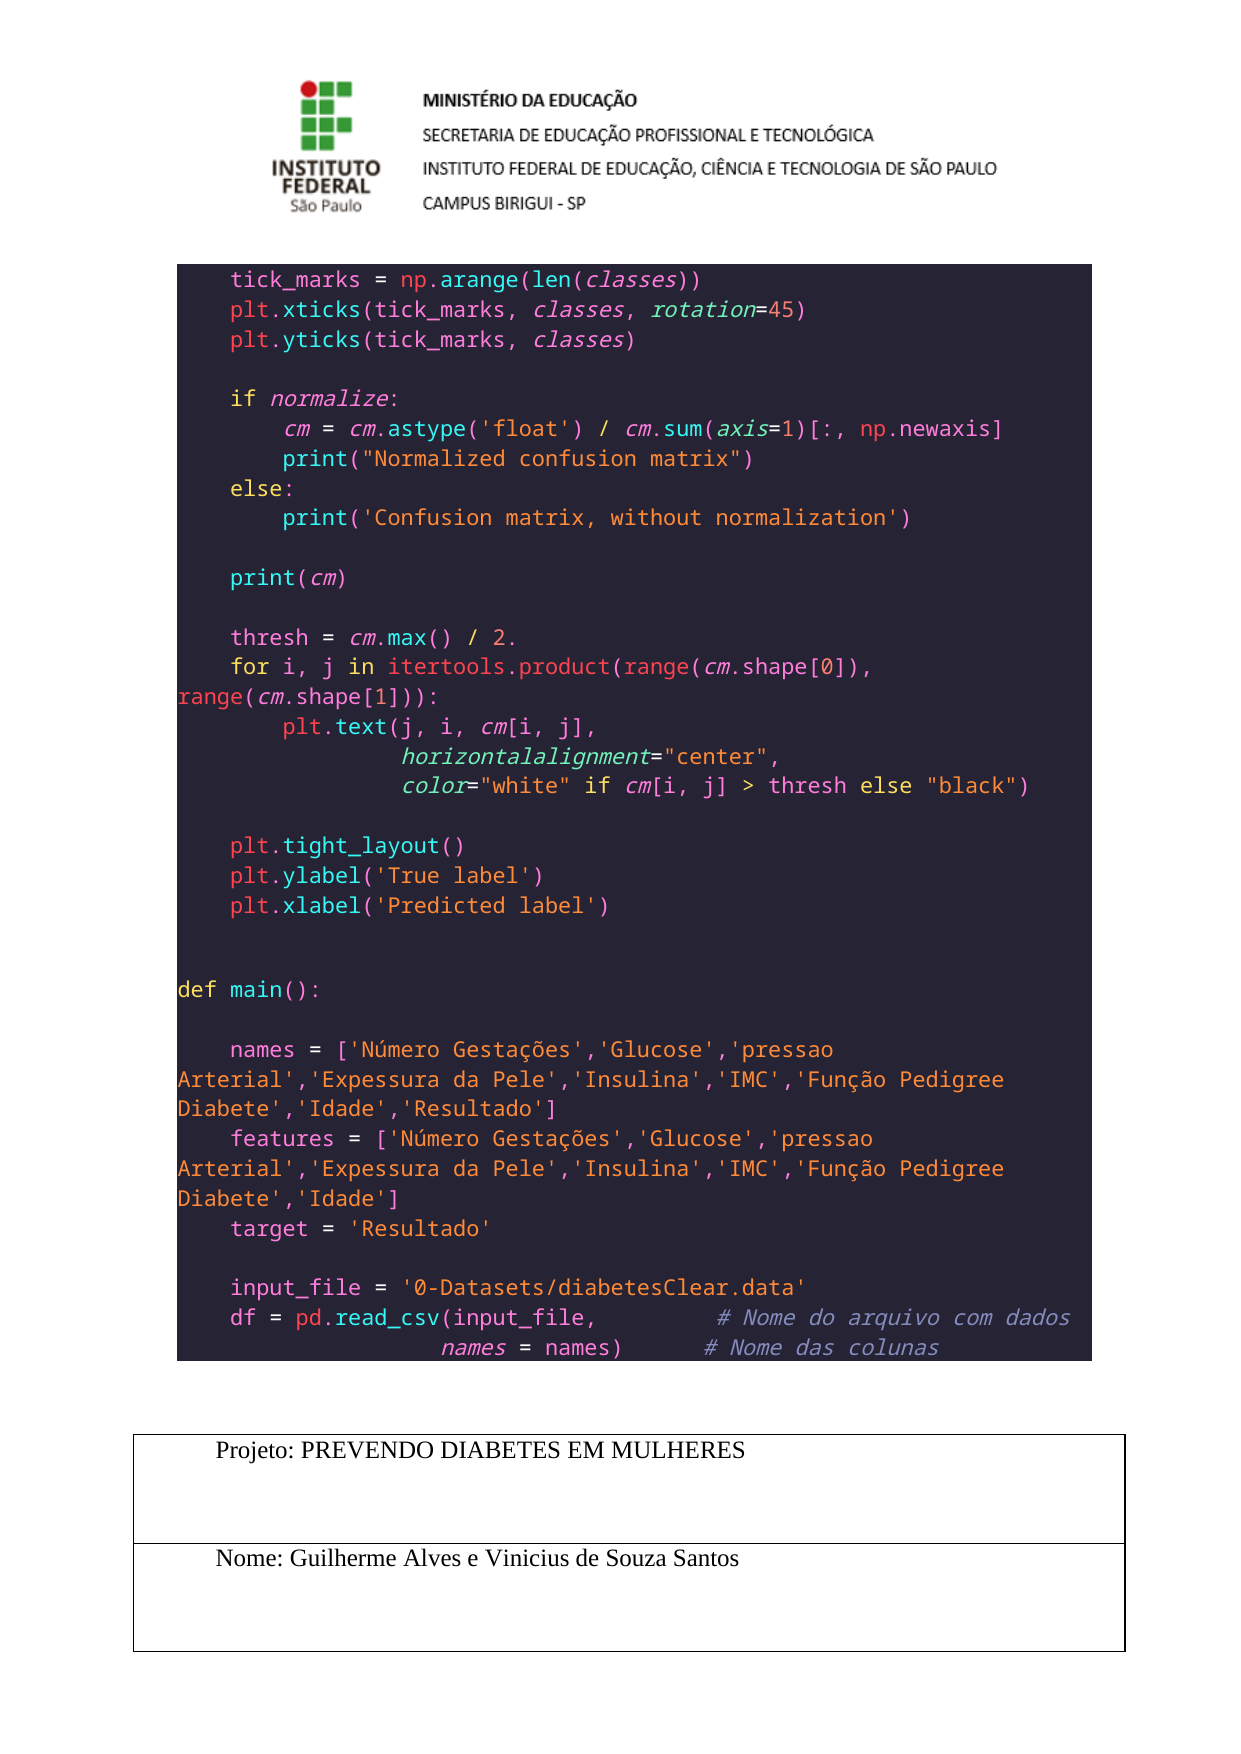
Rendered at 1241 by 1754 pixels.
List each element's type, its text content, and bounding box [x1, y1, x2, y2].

text names = names) # Nome das colunas [177, 1332, 1092, 1361]
text print(cm) [177, 562, 1092, 592]
text else: [177, 472, 1092, 502]
text df = pd.read_csv(input_file, # Nome do arquivo com dados [177, 1302, 1092, 1332]
text cm = cm.astype('float') / cm.sum(axis=1)[:, np.newaxis] [177, 413, 1092, 443]
text color="white" if cm[i, j] > thresh else "black") [177, 770, 1092, 800]
text print("Normalized confusion matrix") [177, 443, 1092, 472]
text plt.ylabel('True label') [177, 860, 1092, 889]
text features = ['Número Gestações','Glucose','pressao Arterial','Expessura da Pele','Insulina','IMC','Função Pedigree Diabete','Idade'] [177, 1123, 1092, 1212]
picture [248, 59, 1043, 250]
text plt.yticks(tick_marks, classes) [177, 323, 1092, 353]
text print('Confusion matrix, without normalization') [177, 502, 1092, 532]
text def main(): [177, 974, 1092, 1004]
text thresh = cm.max() / 2. [177, 621, 1092, 651]
text if normalize: [177, 383, 1092, 413]
text plt.text(j, i, cm[i, j], [177, 711, 1092, 741]
text plt.tight_layout() [177, 830, 1092, 860]
text plt.xlabel('Predicted label') [177, 889, 1092, 919]
text target = 'Resultado' [177, 1212, 1092, 1242]
text names = ['Número Gestações','Glucose','pressao Arterial','Expessura da Pele','Insulina','IMC','Função Pedigree Diabete','Idade','Resultado'] [177, 1034, 1092, 1123]
text horizontalalignment="center", [177, 741, 1092, 770]
text input_file = '0-Datasets/diabetesClear.data' [177, 1272, 1092, 1302]
text plt.xticks(tick_marks, classes, rotation=45) [177, 294, 1092, 323]
text for i, j in itertools.product(range(cm.shape[0]), range(cm.shape[1])): [177, 651, 1092, 711]
text tick_marks = np.arange(len(classes)) [177, 264, 1092, 294]
